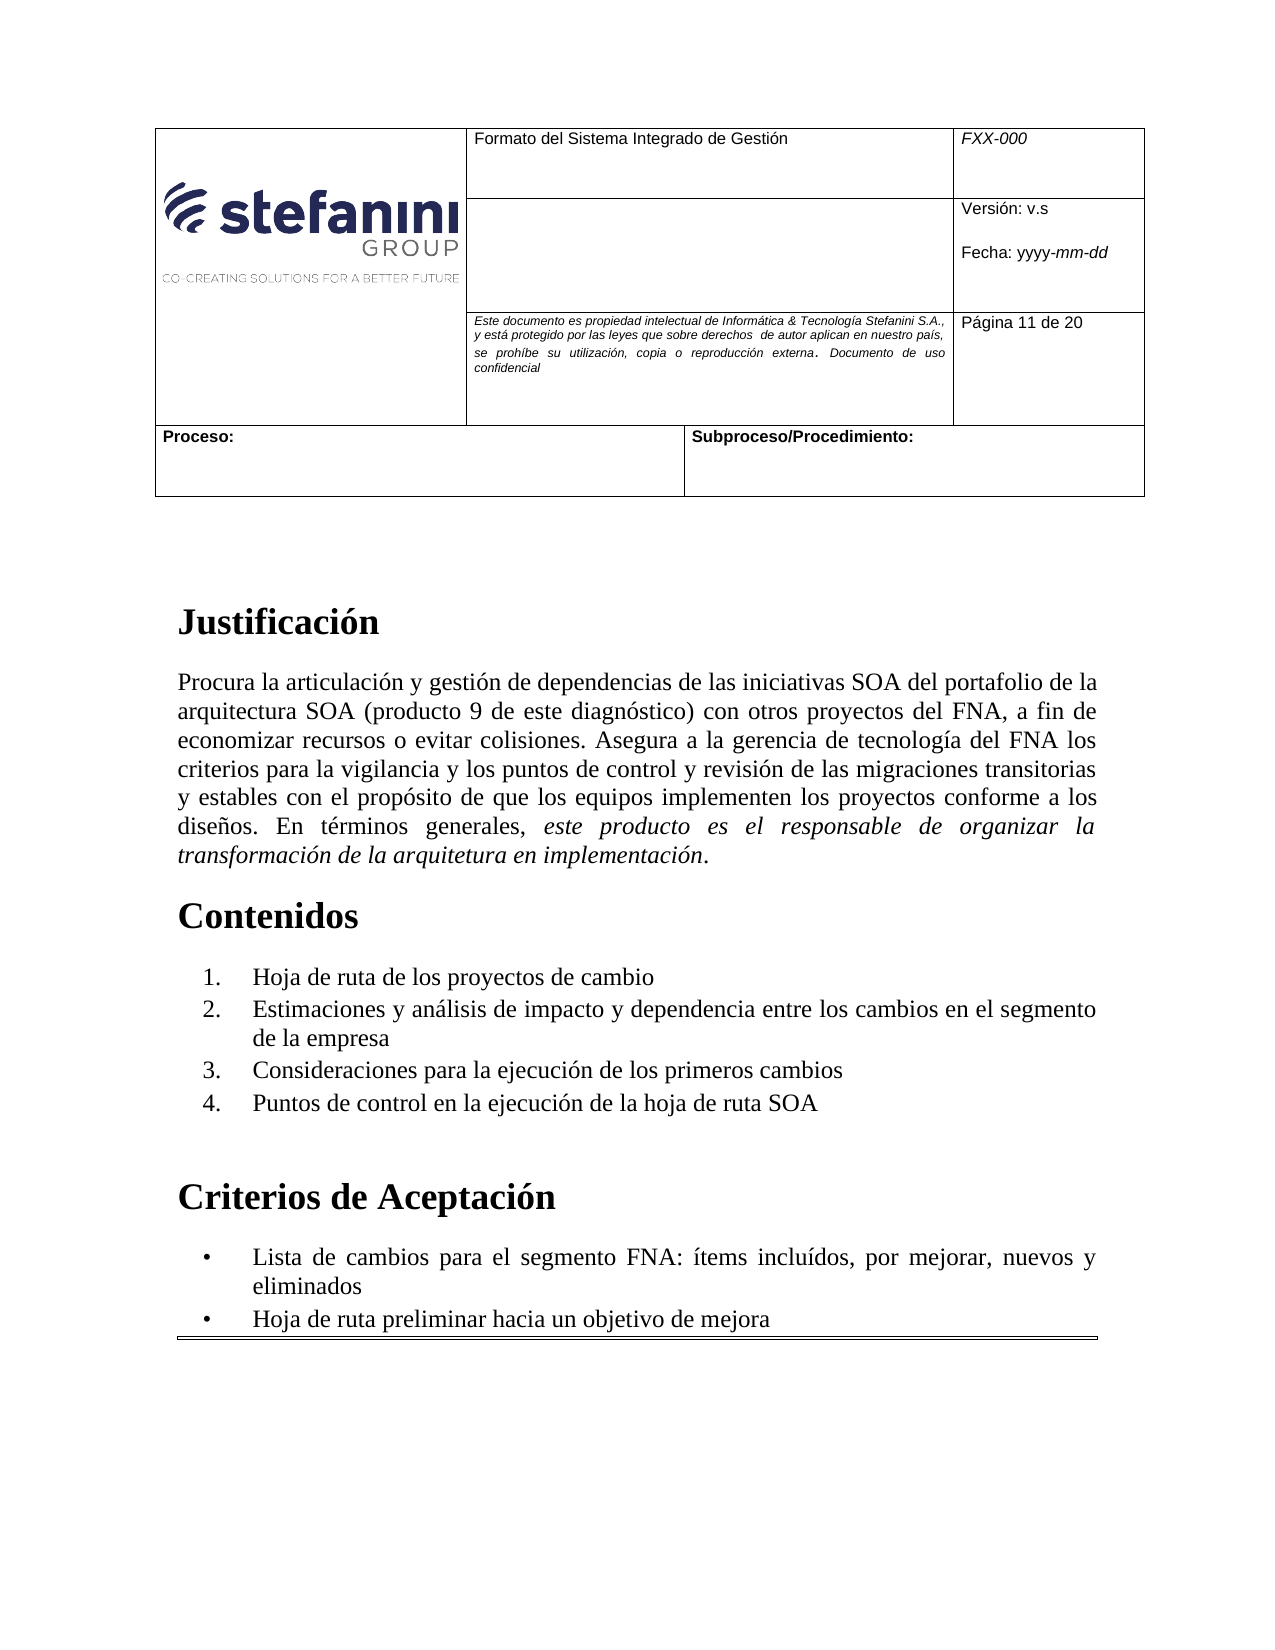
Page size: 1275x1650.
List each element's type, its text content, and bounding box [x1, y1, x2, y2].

picture [162, 182, 460, 286]
subtitle Contenidos [177, 894, 1098, 937]
list Hoja de ruta preliminar hacia un objetivo de mejora [202, 1304, 1098, 1332]
subtitle Criterios de Aceptación [177, 1174, 1098, 1217]
list Puntos de control en la ejecución de la hoja de ruta SOA [202, 1088, 1098, 1117]
subtitle Justificación [177, 599, 1098, 642]
list Estimaciones y análisis de impacto y dependencia entre los cambios en el segmento de la empresa [202, 994, 1098, 1052]
list Consideraciones para la ejecución de los primeros cambios [202, 1056, 1098, 1084]
list Hoja de ruta de los proyectos de cambio [202, 962, 1098, 991]
list Lista de cambios para el segmento FNA: ítems incluídos, por mejorar, nuevos y eliminados [202, 1242, 1098, 1300]
text Procura la articulación y gestión de dependencias de las iniciativas SOA del portafolio de la arquitectura SOA (producto 9 de este diagnóstico) con otros proyectos del FNA, a fin de economizar recursos o evitar colisiones. Asegura a la gerencia de tecnología del FNA los criterios para la vigilancia y los puntos de control y revisión de las migraciones transitorias y estables con el propósito de que los equipos implementen los proyectos conforme a los diseños. En términos generales, este producto es el responsable de organizar la transformación de la arquitetura en implementación. [177, 667, 1098, 869]
